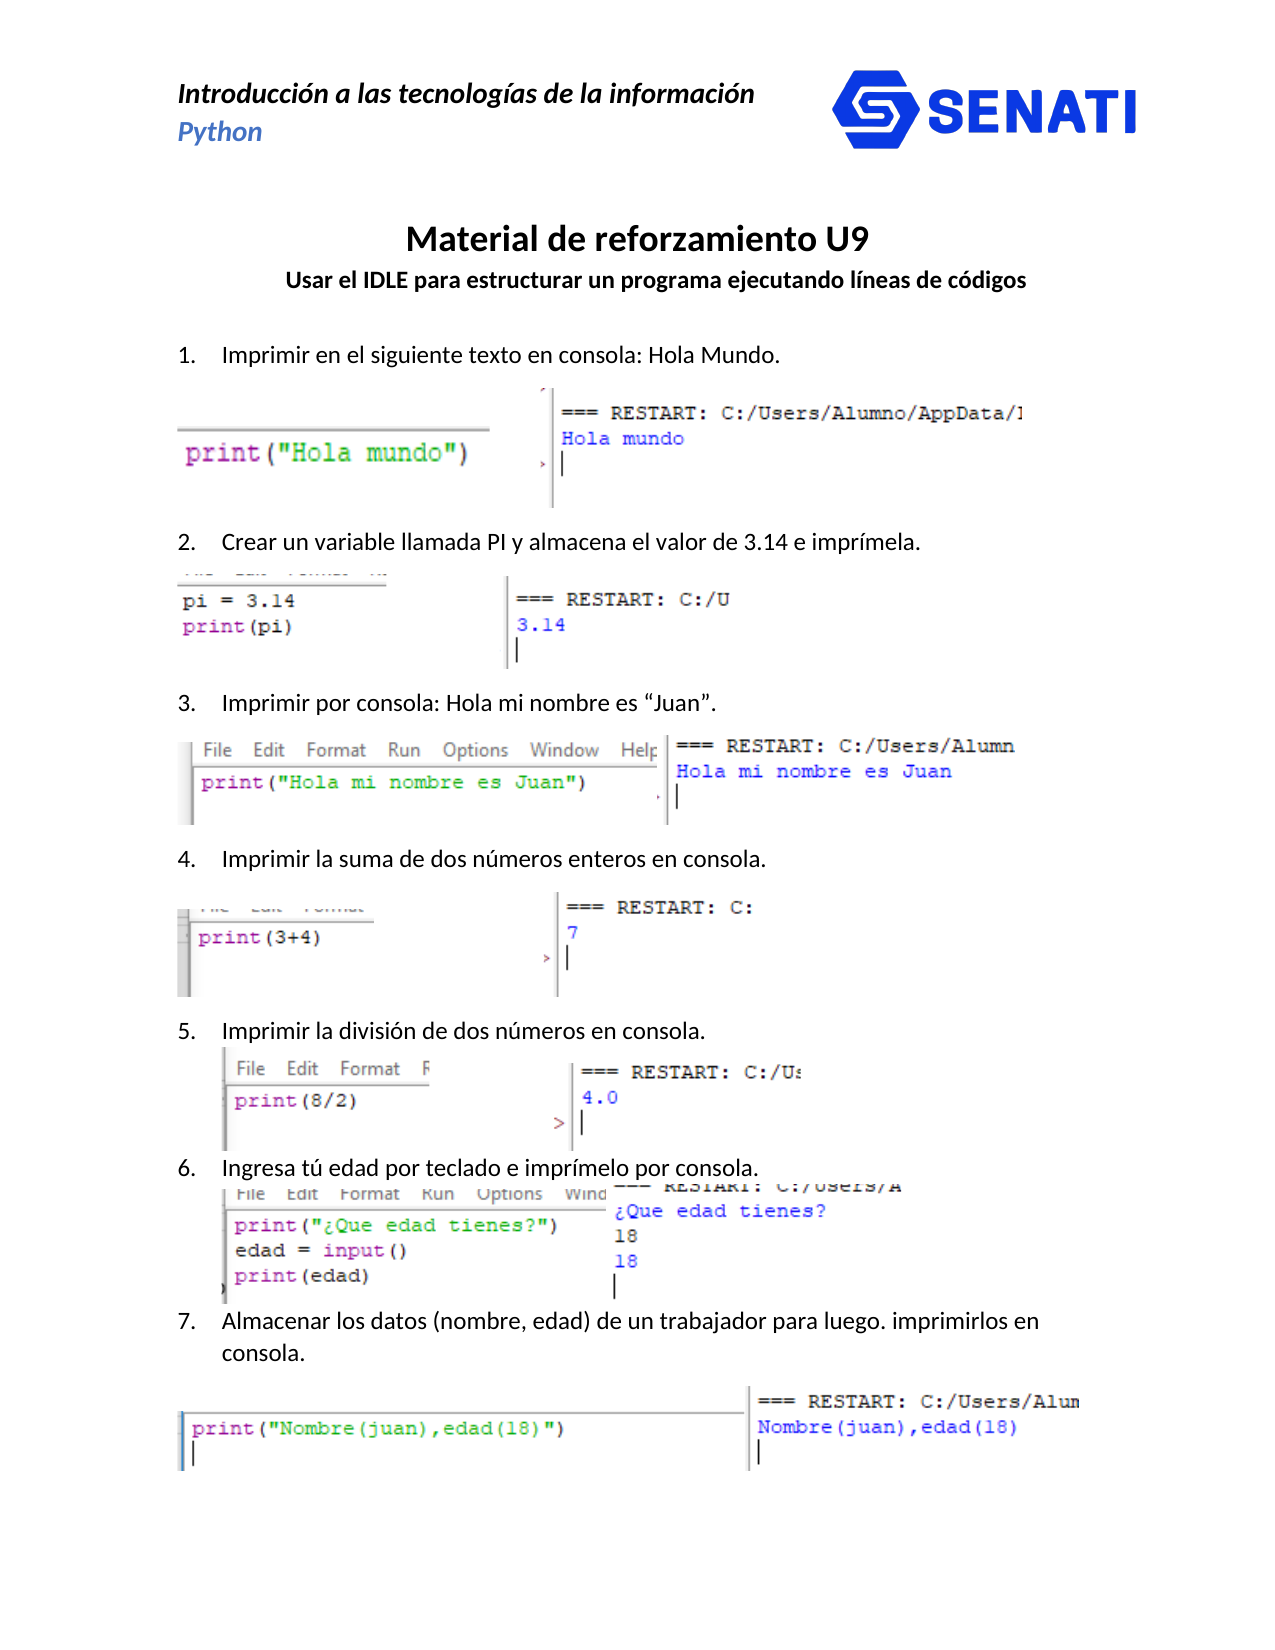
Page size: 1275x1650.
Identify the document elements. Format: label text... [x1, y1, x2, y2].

picture [543, 892, 754, 997]
list Imprimir en el siguiente texto en consola: Hola Mundo. [177, 339, 1098, 370]
picture [177, 426, 490, 508]
picture [499, 576, 730, 669]
picture [177, 909, 374, 997]
picture [177, 574, 387, 669]
text Usar el IDLE para estructurar un programa ejecutando líneas de códigos [215, 264, 1098, 295]
picture [540, 388, 1022, 508]
picture [553, 1063, 801, 1151]
text Material de reforzamiento U9 [177, 215, 1098, 261]
picture [828, 57, 1139, 159]
list Almacenar los datos (nombre, edad) de un trabajador para luego. imprimirlos en consola. [177, 1305, 1098, 1368]
picture [177, 1386, 1079, 1471]
picture [221, 1047, 430, 1151]
list Imprimir la suma de dos números enteros en consola. [177, 843, 1098, 874]
list Ingresa tú edad por teclado e imprímelo por consola. [177, 1152, 1098, 1183]
picture [177, 735, 1015, 825]
picture [221, 1184, 902, 1304]
list Imprimir la división de dos números en consola. [177, 1015, 1098, 1046]
list Imprimir por consola: Hola mi nombre es “Juan”. [177, 687, 1098, 717]
list Crear un variable llamada PI y almacena el valor de 3.14 e imprímela. [177, 526, 1098, 556]
